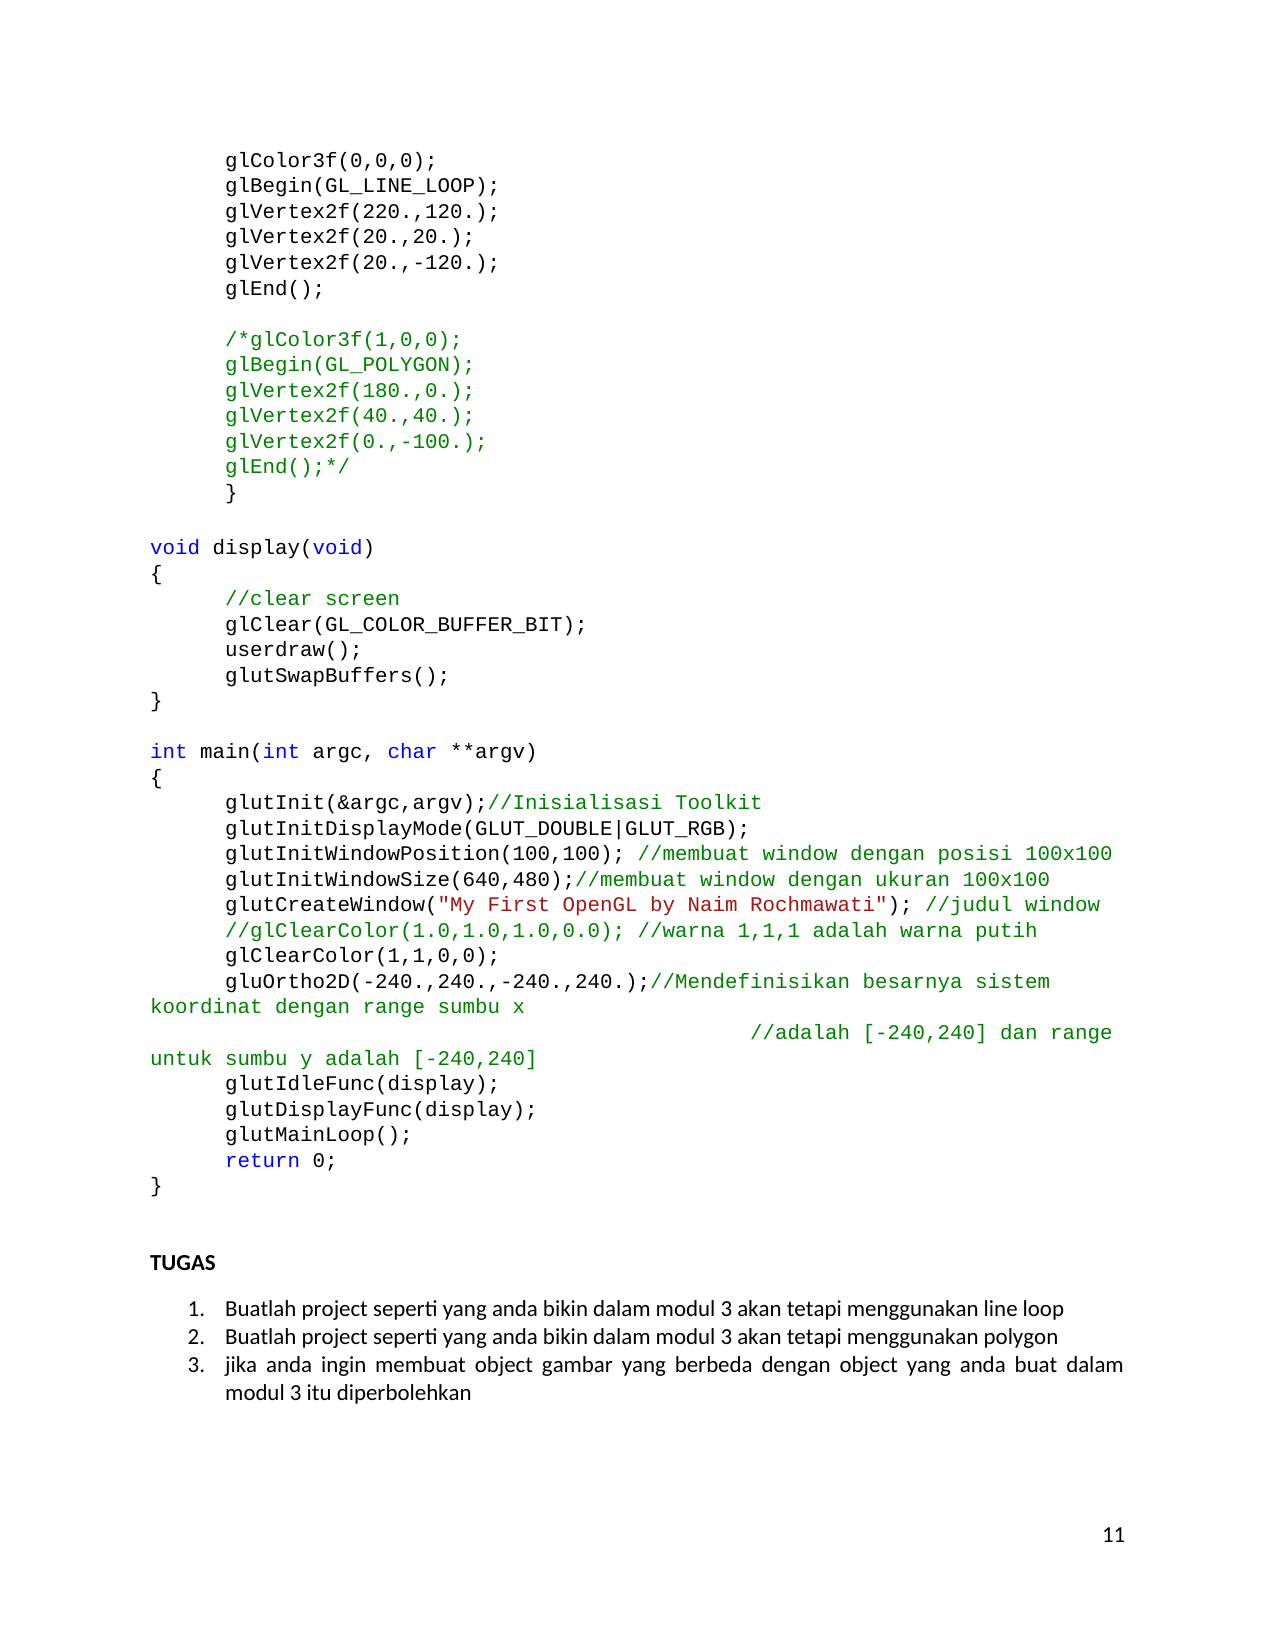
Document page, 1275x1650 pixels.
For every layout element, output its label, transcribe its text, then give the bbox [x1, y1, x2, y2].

text glutInitWindowSize(640,480);//membuat window dengan ukuran 100x100 [150, 869, 1125, 893]
text return 0; [150, 1150, 1125, 1173]
text //clear screen [150, 588, 1125, 612]
list jika anda ingin membuat object gambar yang berbeda dengan object yang anda buat dalam modul 3 itu diperbolehkan [187, 1351, 1125, 1407]
text void display(void) [150, 537, 1125, 561]
text } [150, 482, 1125, 505]
text glClearColor(1,1,0,0); [150, 946, 1125, 969]
text glutInit(&argc,argv);//Inisialisasi Toolkit [150, 792, 1125, 816]
text glutIdleFunc(display); [150, 1073, 1125, 1097]
text glutInitWindowPosition(100,100); //membuat window dengan posisi 100x100 [150, 843, 1125, 867]
text glColor3f(0,0,0); [150, 150, 1125, 174]
text } [150, 690, 1125, 714]
text //glClearColor(1.0,1.0,1.0,0.0); //warna 1,1,1 adalah warna putih [150, 920, 1125, 944]
text glutCreateWindow("My First OpenGL by Naim Rochmawati"); //judul window [150, 894, 1125, 918]
text { [150, 767, 1125, 791]
text glutInitDisplayMode(GLUT_DOUBLE|GLUT_RGB); [150, 818, 1125, 842]
text } [150, 1175, 1125, 1199]
text glBegin(GL_POLYGON); [150, 354, 1125, 378]
text { [150, 563, 1125, 586]
text glVertex2f(20.,20.); [150, 227, 1125, 250]
text glVertex2f(0.,-100.); [150, 431, 1125, 454]
text glVertex2f(220.,120.); [150, 201, 1125, 225]
text glClear(GL_COLOR_BUFFER_BIT); [150, 614, 1125, 637]
text //adalah [-240,240] dan range untuk sumbu y adalah [-240,240] [150, 1022, 1125, 1071]
list Buatlah project seperti yang anda bikin dalam modul 3 akan tetapi menggunakan polygon [187, 1322, 1125, 1351]
text glutDisplayFunc(display); [150, 1099, 1125, 1122]
text glVertex2f(20.,-120.); [150, 252, 1125, 276]
text glVertex2f(40.,40.); [150, 405, 1125, 429]
text glEnd();*/ [150, 456, 1125, 480]
text glVertex2f(180.,0.); [150, 380, 1125, 403]
text int main(int argc, char **argv) [150, 741, 1125, 765]
text /*glColor3f(1,0,0); [150, 329, 1125, 352]
text glBegin(GL_LINE_LOOP); [150, 176, 1125, 199]
list Buatlah project seperti yang anda bikin dalam modul 3 akan tetapi menggunakan line loop [187, 1294, 1125, 1322]
text glEnd(); [150, 278, 1125, 301]
text glutMainLoop(); [150, 1124, 1125, 1148]
text gluOrtho2D(-240.,240.,-240.,240.);//Mendefinisikan besarnya sistem koordinat dengan range sumbu x [150, 971, 1125, 1020]
text TUGAS [150, 1248, 1125, 1276]
text glutSwapBuffers(); [150, 665, 1125, 688]
text userdraw(); [150, 639, 1125, 663]
